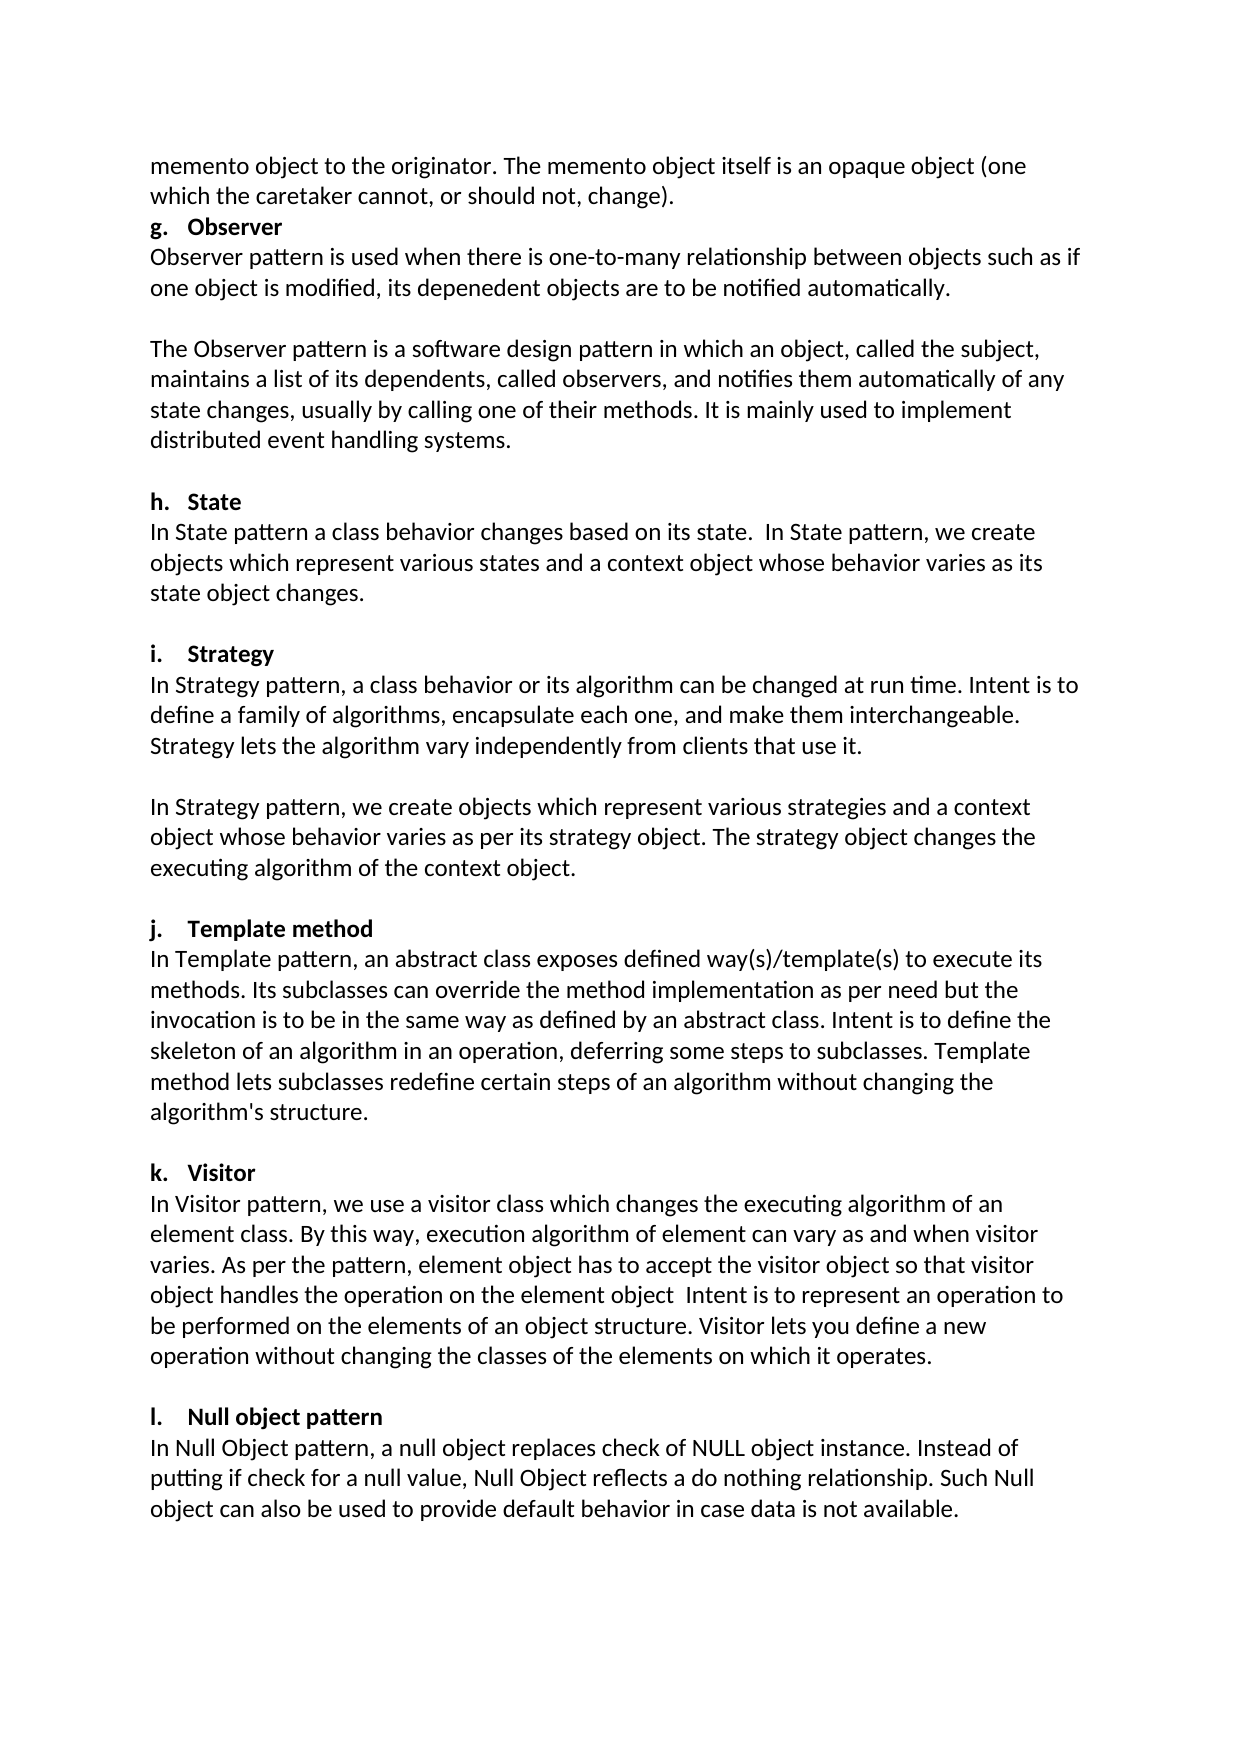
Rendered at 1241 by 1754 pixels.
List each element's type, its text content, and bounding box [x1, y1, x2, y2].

list Visitor [150, 1157, 1090, 1188]
list In State pattern a class behavior changes based on its state. In State pattern, we create objects which represent various states and a context object whose behavior varies as its state object changes. [150, 516, 1090, 608]
list Template method [150, 913, 1090, 943]
list Null object pattern [150, 1401, 1090, 1432]
text In Null Object pattern, a null object replaces check of NULL object instance. Instead of putting if check for a null value, Null Object reflects a do nothing relationship. Such Null object can also be used to provide default behavior in case data is not available. [150, 1432, 1090, 1523]
list State [150, 486, 1090, 516]
list In Strategy pattern, a class behavior or its algorithm can be changed at run time. Intent is to define a family of algorithms, encapsulate each one, and make them interchangeable. Strategy lets the algorithm vary independently from clients that use it. [150, 669, 1090, 760]
list The Observer pattern is a software design pattern in which an object, called the subject, maintains a list of its dependents, called observers, and notifies them automatically of any state changes, usually by calling one of their methods. It is mainly used to implement distributed event handling systems. [150, 333, 1090, 455]
list Observer pattern is used when there is one-to-many relationship between objects such as if one object is modified, its depenedent objects are to be notified automatically. [150, 242, 1090, 303]
list Strategy [150, 638, 1090, 669]
list Observer [150, 211, 1090, 242]
list In Strategy pattern, we create objects which represent various strategies and a context object whose behavior varies as per its strategy object. The strategy object changes the executing algorithm of the context object. [150, 791, 1090, 882]
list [150, 150, 1090, 211]
text In Visitor pattern, we use a visitor class which changes the executing algorithm of an element class. By this way, execution algorithm of element can vary as and when visitor varies. As per the pattern, element object has to accept the visitor object so that visitor object handles the operation on the element object Intent is to represent an operation to be performed on the elements of an object structure. Visitor lets you define a new operation without changing the classes of the elements on which it operates. [150, 1188, 1090, 1371]
text In Template pattern, an abstract class exposes defined way(s)/template(s) to execute its methods. Its subclasses can override the method implementation as per need but the invocation is to be in the same way as defined by an abstract class. Intent is to define the skeleton of an algorithm in an operation, deferring some steps to subclasses. Template method lets subclasses redefine certain steps of an algorithm without changing the algorithm's structure. [150, 943, 1090, 1127]
